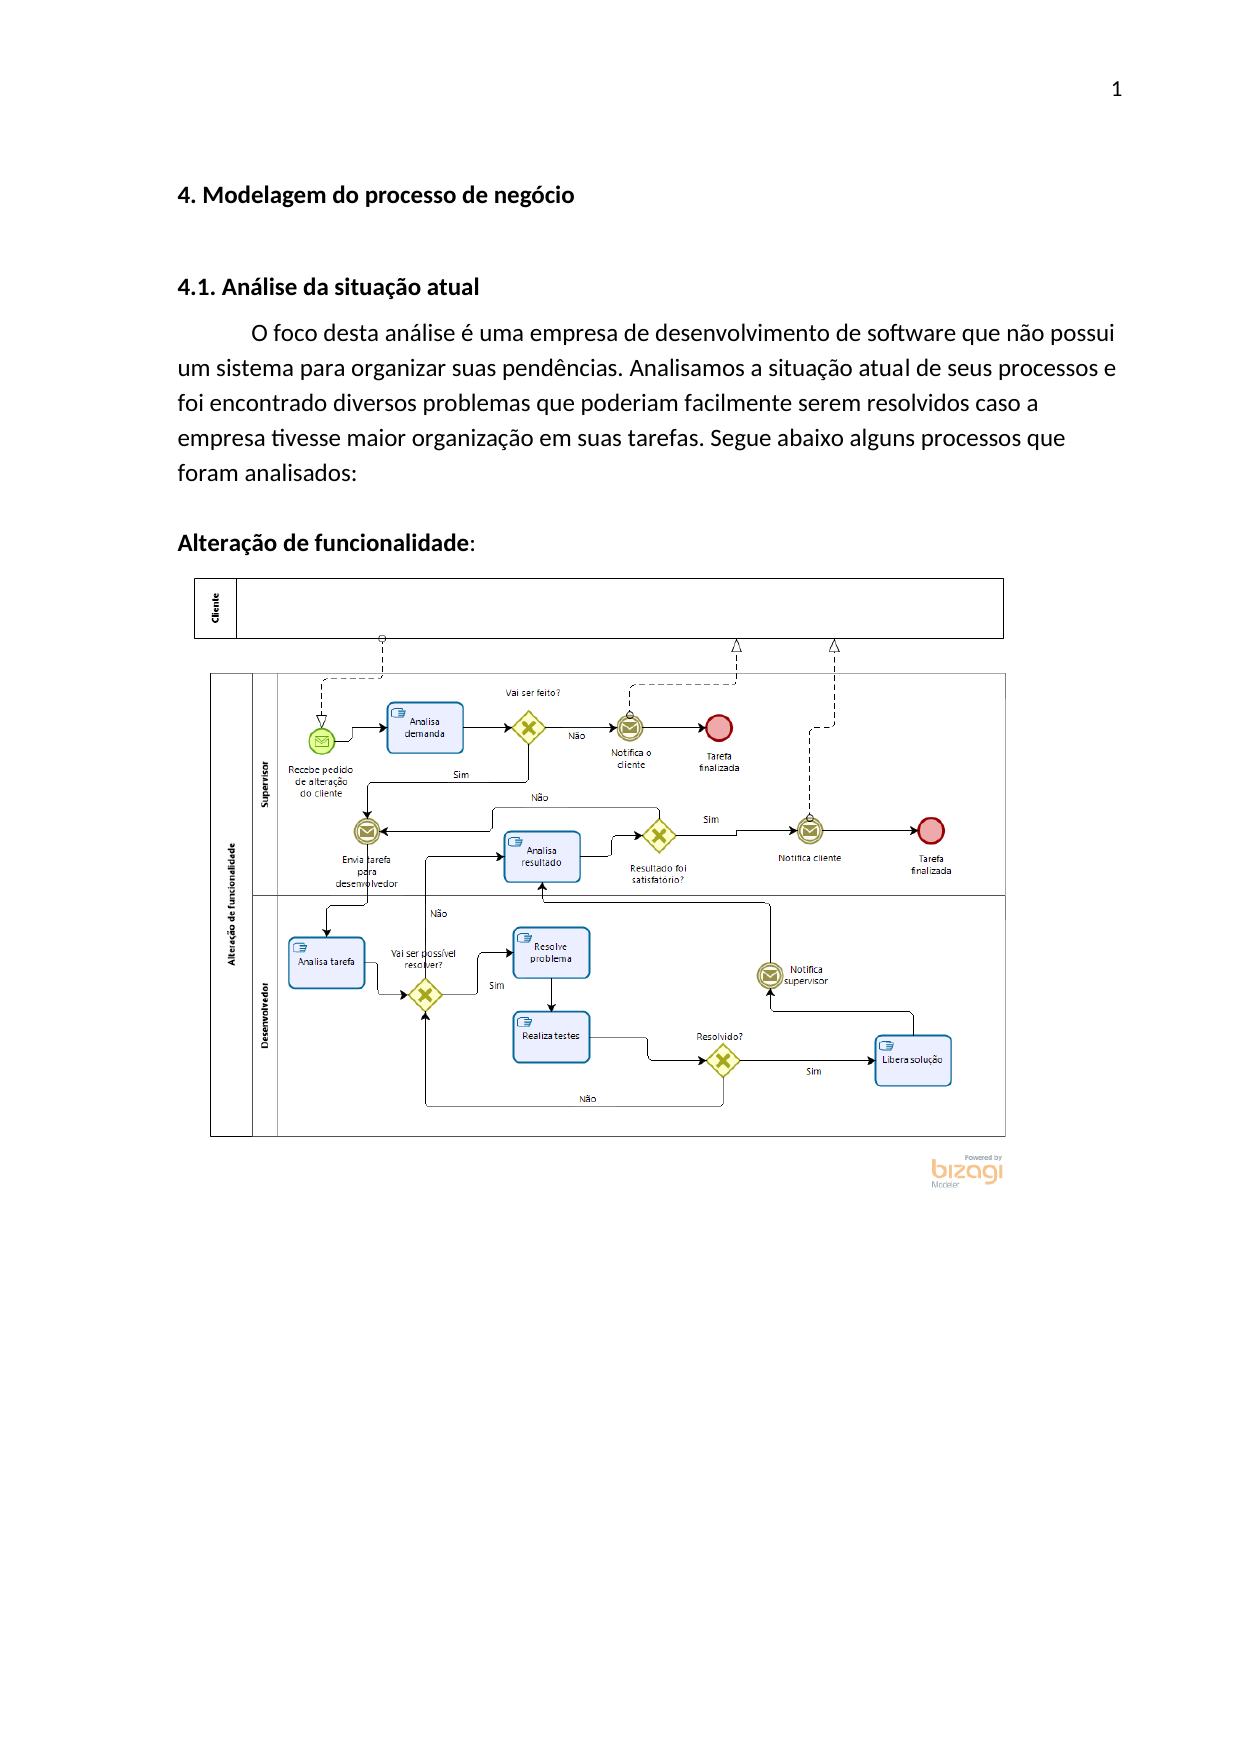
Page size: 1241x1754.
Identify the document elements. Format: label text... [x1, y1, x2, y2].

subtitle 4. Modelagem do processo de negócio [177, 179, 1122, 210]
picture [177, 561, 1021, 1214]
subtitle 4.1. Análise da situação atual [177, 271, 1122, 302]
